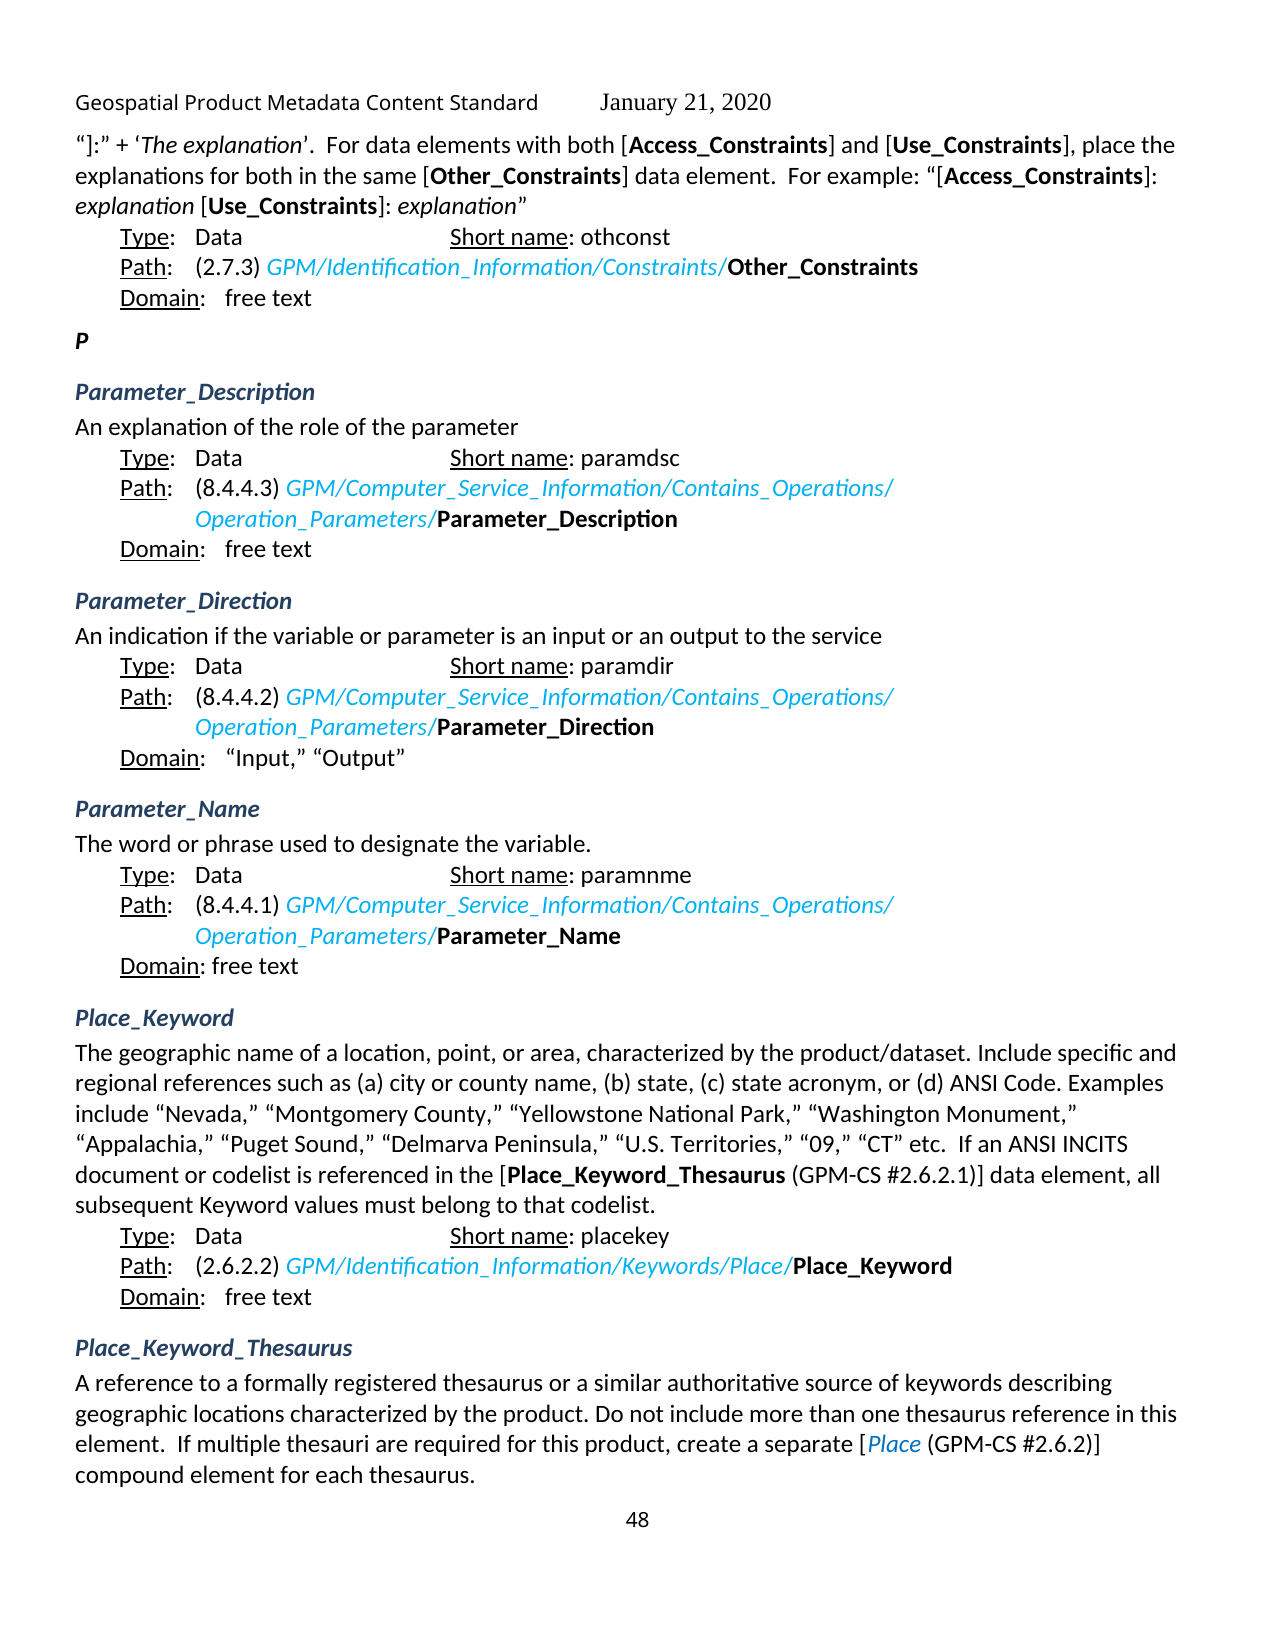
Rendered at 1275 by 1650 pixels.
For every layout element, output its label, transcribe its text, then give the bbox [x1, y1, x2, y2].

text Domain: free text [120, 282, 1200, 313]
text An explanation of the role of the parameter [75, 411, 1200, 442]
subtitle Place_Keyword [75, 1002, 1200, 1032]
text Domain: free text [120, 1281, 1200, 1311]
text Path: (2.6.2.2) GPM/Identification_Information/Keywords/Place/Place_Keyword [120, 1250, 1200, 1281]
text Type: Data Short name: paramdsc [120, 442, 1200, 472]
text The geographic name of a location, point, or area, characterized by the product/dataset. Include specific and regional references such as (a) city or county name, (b) state, (c) state acronym, or (d) ANSI Code. Examples include “Nevada,” “Montgomery County,” “Yellowstone National Park,” “Washington Monument,” “Appalachia,” “Puget Sound,” “Delmarva Peninsula,” “U.S. Territories,” “09,” “CT” etc. If an ANSI INCITS document or codelist is referenced in the [Place_Keyword_Thesaurus (GPM-CS #2.6.2.1)] data element, all subsequent Keyword values must belong to that codelist. [75, 1037, 1200, 1220]
text Domain: free text [120, 950, 1200, 981]
text An indication if the variable or parameter is an input or an output to the service [75, 620, 1200, 650]
subtitle P [75, 325, 1200, 356]
text A reference to a formally registered thesaurus or a similar authoritative source of keywords describing geographic locations characterized by the product. Do not include more than one thesaurus reference in this element. If multiple thesauri are required for this product, create a separate [Place (GPM-CS #2.6.2)] compound element for each thesaurus. [75, 1367, 1200, 1489]
text Type: Data Short name: paramnme [120, 859, 1200, 889]
subtitle Place_Keyword_Thesaurus [75, 1332, 1200, 1363]
text Path: (8.4.4.2) GPM/Computer_Service_Information/Contains_Operations/ Operation_Parameters/Parameter_Direction [120, 681, 1200, 742]
text Path: (2.7.3) GPM/Identification_Information/Constraints/Other_Constraints [120, 252, 1200, 282]
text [75, 129, 1200, 221]
subtitle Parameter_Direction [75, 585, 1200, 615]
text Type: Data Short name: othconst [120, 221, 1200, 252]
text Path: (8.4.4.1) GPM/Computer_Service_Information/Contains_Operations/ Operation_Parameters/Parameter_Name [120, 889, 1200, 950]
text Type: Data Short name: placekey [120, 1220, 1200, 1250]
text Domain: “Input,” “Output” [120, 742, 1200, 772]
subtitle Parameter_Description [75, 376, 1200, 407]
text Path: (8.4.4.3) GPM/Computer_Service_Information/Contains_Operations/ Operation_Parameters/Parameter_Description [120, 472, 1200, 533]
subtitle Parameter_Name [75, 793, 1200, 824]
text Type: Data Short name: paramdir [120, 650, 1200, 681]
text Domain: free text [120, 533, 1200, 564]
text The word or phrase used to designate the variable. [75, 828, 1200, 859]
